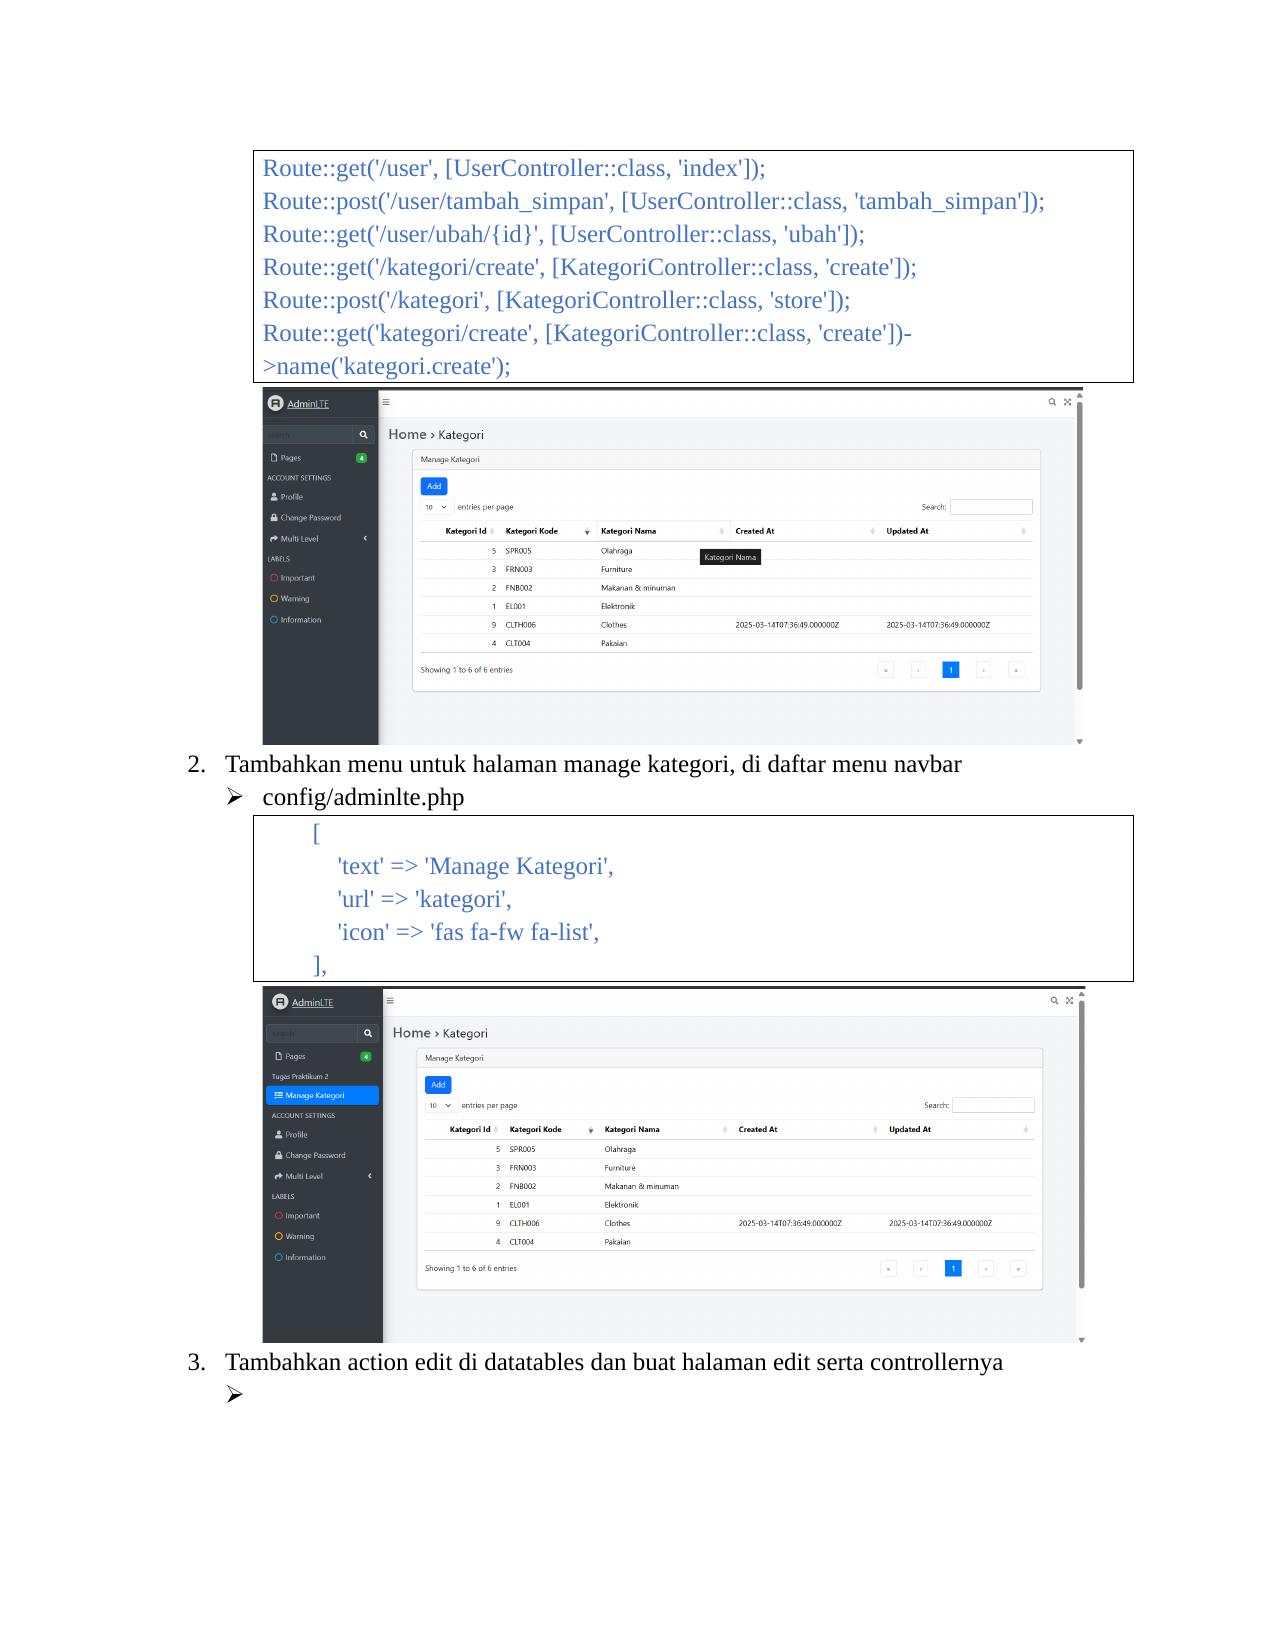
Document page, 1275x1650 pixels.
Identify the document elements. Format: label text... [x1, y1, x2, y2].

list Route::get('/user', [UserController::class, 'index']); [254, 151, 1133, 182]
list Route::get('/kategori/create', [KategoriController::class, 'create']); [254, 249, 1133, 281]
picture [262, 387, 1083, 745]
list Tambahkan action edit di datatables dan buat halaman edit serta controllernya [187, 1347, 1125, 1375]
list 'text' => 'Manage Kategori', [254, 848, 1133, 880]
picture [262, 986, 1086, 1343]
list Route::post('/kategori', [KategoriController::class, 'store']); [254, 282, 1133, 314]
list 'icon' => 'fas fa-fw fa-list', [254, 914, 1133, 946]
list Tambahkan menu untuk halaman manage kategori, di daftar menu navbar [187, 749, 1125, 778]
list 'url' => 'kategori', [254, 881, 1133, 913]
list Route::get('/user/ubah/{id}', [UserController::class, 'ubah']); [254, 216, 1133, 248]
list ], [254, 947, 1133, 981]
list Route::post('/user/tambah_simpan', [UserController::class, 'tambah_simpan']); [254, 183, 1133, 215]
list config/adminlte.php [225, 782, 1125, 811]
list [ [254, 816, 1133, 847]
list Route::get('kategori/create', [KategoriController::class, 'create'])->name('kategori.create'); [254, 315, 1133, 382]
